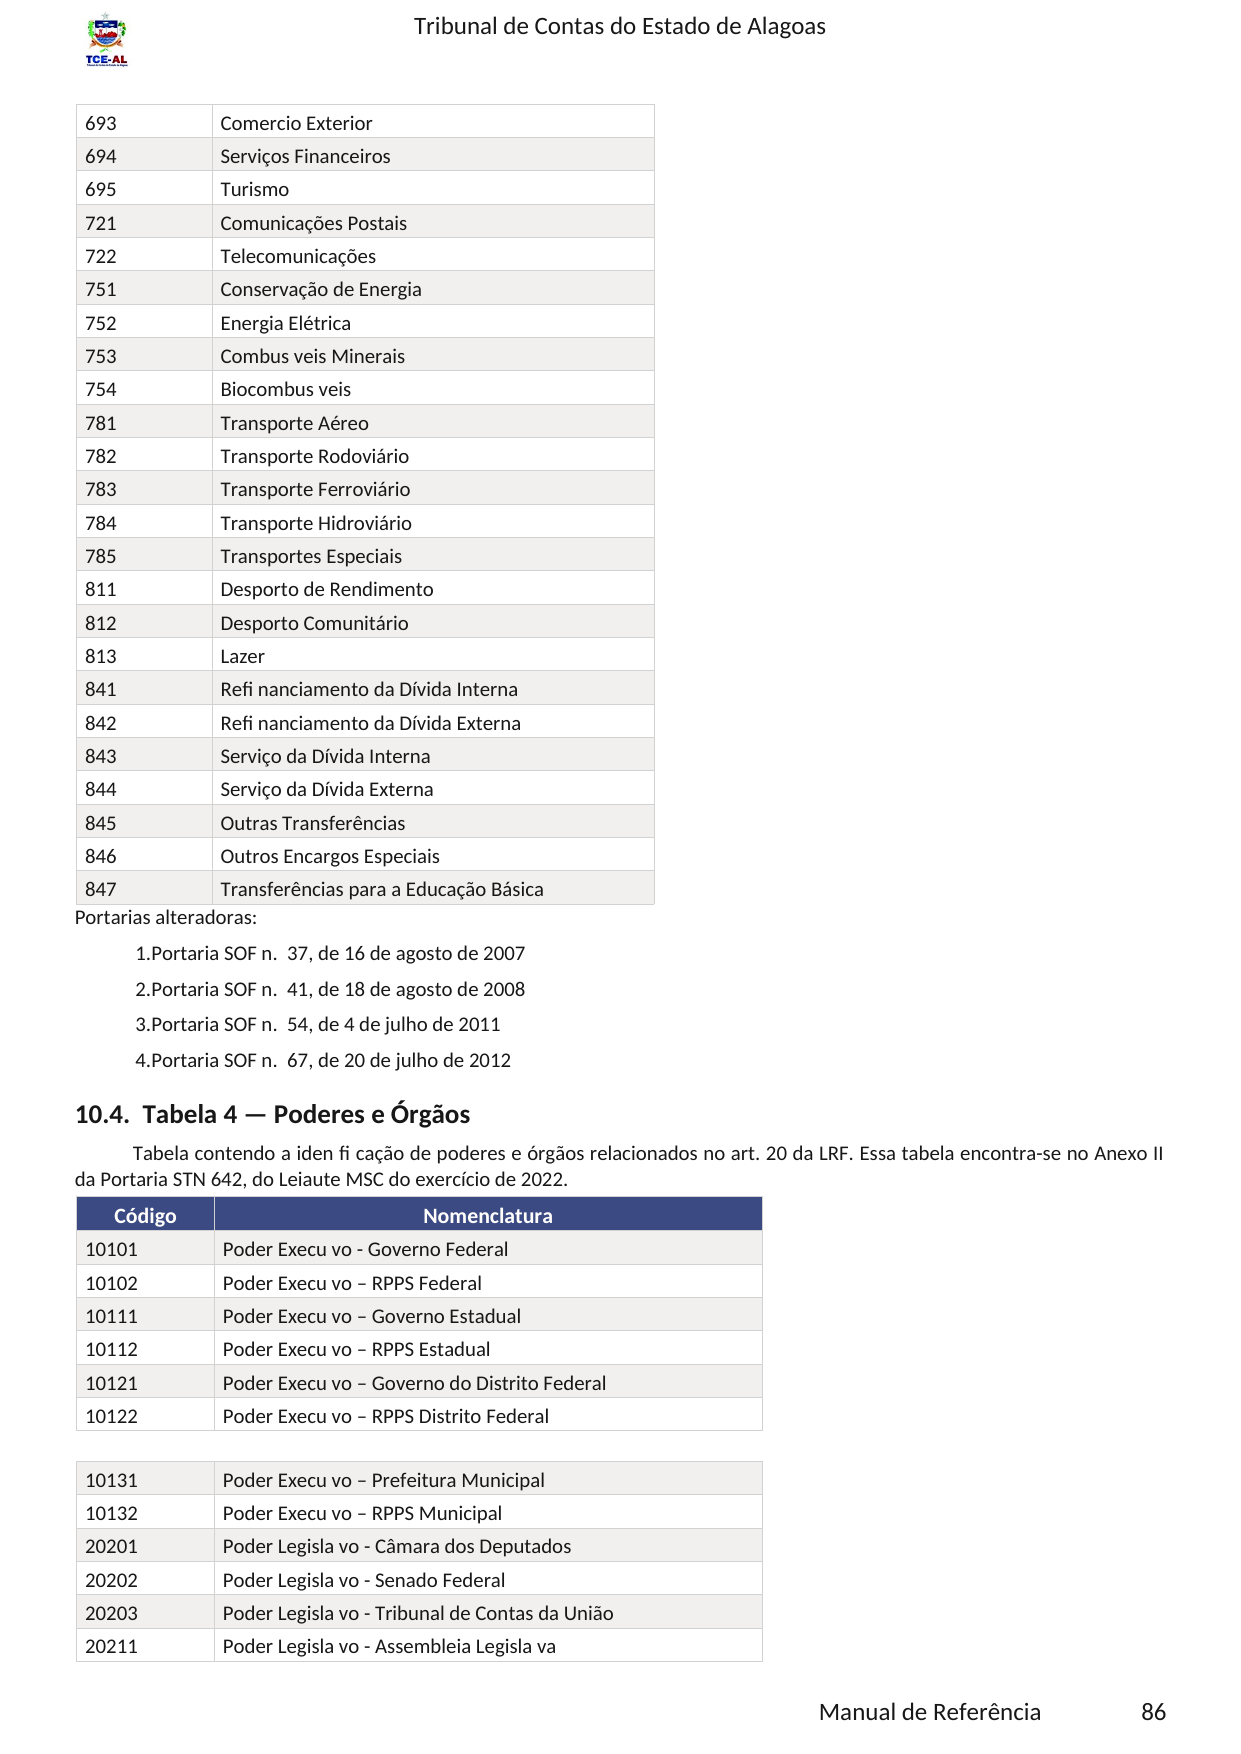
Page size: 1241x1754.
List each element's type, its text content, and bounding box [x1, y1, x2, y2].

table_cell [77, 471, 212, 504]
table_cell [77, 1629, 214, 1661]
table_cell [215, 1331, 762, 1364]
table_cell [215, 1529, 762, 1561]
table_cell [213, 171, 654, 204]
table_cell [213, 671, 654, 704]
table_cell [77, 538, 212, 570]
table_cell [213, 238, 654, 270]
picture [76, 10, 136, 67]
list Portaria SOF n. 67, de 20 de julho de 2012 [135, 1047, 1166, 1073]
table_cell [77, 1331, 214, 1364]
text Portarias alteradoras: [74, 904, 1166, 929]
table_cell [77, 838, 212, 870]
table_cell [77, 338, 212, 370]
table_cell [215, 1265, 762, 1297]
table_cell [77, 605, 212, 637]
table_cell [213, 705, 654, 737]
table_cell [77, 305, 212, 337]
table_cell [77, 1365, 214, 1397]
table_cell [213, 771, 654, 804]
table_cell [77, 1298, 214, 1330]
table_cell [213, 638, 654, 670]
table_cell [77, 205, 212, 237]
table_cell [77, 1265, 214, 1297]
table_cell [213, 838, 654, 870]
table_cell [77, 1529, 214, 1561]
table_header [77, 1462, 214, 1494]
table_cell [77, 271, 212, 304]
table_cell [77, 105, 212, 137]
text 10.4. Tabela 4 — Poderes e Órgãos [74, 1098, 1166, 1131]
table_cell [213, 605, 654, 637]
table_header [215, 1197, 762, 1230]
list Portaria SOF n. 41, de 18 de agosto de 2008 [135, 976, 1166, 1001]
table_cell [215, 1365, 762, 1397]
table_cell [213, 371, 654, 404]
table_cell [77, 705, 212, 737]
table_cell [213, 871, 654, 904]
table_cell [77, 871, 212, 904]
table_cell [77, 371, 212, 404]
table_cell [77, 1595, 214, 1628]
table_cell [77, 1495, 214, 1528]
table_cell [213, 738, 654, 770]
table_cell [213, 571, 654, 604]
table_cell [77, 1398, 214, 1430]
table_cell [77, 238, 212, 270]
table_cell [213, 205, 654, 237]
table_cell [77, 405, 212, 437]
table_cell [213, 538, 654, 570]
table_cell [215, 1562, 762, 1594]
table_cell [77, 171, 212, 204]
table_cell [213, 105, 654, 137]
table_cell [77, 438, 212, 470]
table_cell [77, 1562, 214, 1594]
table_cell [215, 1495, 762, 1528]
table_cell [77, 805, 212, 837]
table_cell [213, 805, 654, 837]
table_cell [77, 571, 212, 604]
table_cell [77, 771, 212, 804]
list Portaria SOF n. 37, de 16 de agosto de 2007 [135, 940, 1166, 965]
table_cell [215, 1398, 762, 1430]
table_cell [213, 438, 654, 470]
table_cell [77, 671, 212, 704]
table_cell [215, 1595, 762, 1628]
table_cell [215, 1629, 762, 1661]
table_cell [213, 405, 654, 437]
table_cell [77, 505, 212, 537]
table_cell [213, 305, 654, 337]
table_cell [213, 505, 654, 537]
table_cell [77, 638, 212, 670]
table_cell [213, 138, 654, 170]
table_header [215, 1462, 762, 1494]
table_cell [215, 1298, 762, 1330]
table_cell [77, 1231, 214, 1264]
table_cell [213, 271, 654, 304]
list Portaria SOF n. 54, de 4 de julho de 2011 [135, 1012, 1166, 1037]
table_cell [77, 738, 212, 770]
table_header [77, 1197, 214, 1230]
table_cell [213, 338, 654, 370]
text Tabela contendo a iden fi cação de poderes e órgãos relacionados no art. 20 da LRF. Essa tabela encontra-se no Anexo II da Portaria STN 642, do Leiaute MSC do exercício de 2022. [74, 1140, 1166, 1192]
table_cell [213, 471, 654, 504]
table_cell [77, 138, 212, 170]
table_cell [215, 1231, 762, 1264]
